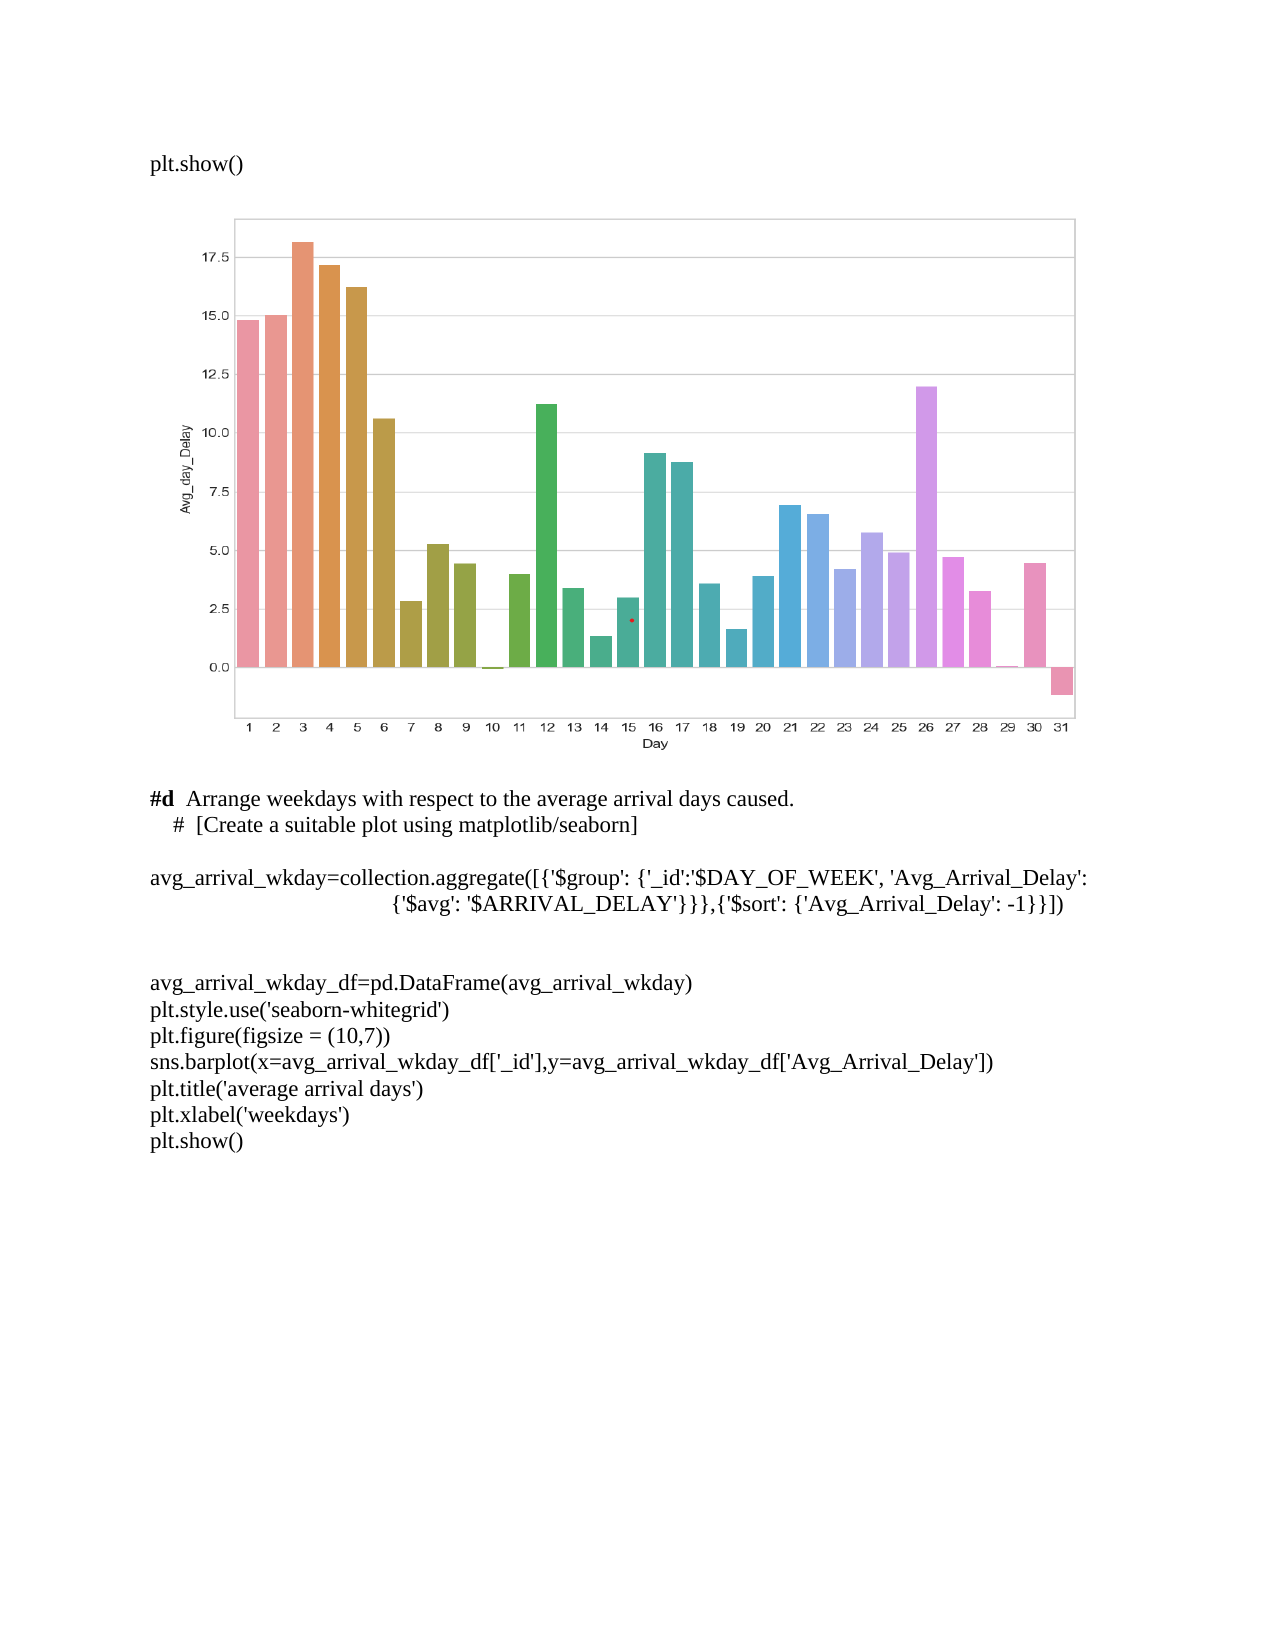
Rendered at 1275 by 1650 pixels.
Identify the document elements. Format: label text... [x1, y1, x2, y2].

text plt.style.use('seaborn-whitegrid') [150, 996, 1125, 1022]
text # [Create a suitable plot using matplotlib/seaborn] [150, 811, 1125, 837]
text avg_arrival_wkday_df=pd.DataFrame(avg_arrival_wkday) [150, 969, 1125, 996]
picture [150, 176, 1125, 766]
text {'$avg': '$ARRIVAL_DELAY'}}},{'$sort': {'Avg_Arrival_Delay': -1}}]) [150, 890, 1125, 917]
text sns.barplot(x=avg_arrival_wkday_df['_id'],y=avg_arrival_wkday_df['Avg_Arrival_Delay']) [150, 1048, 1125, 1075]
text plt.figure(figsize = (10,7)) [150, 1022, 1125, 1048]
text plt.show() [150, 1127, 1125, 1154]
text #d Arrange weekdays with respect to the average arrival days caused. [150, 785, 1125, 811]
text plt.show() [150, 150, 1125, 176]
text avg_arrival_wkday=collection.aggregate([{'$group': {'_id':'$DAY_OF_WEEK', 'Avg_Arrival_Delay': [150, 864, 1125, 890]
text plt.title('average arrival days') [150, 1075, 1125, 1101]
text plt.xlabel('weekdays') [150, 1101, 1125, 1127]
